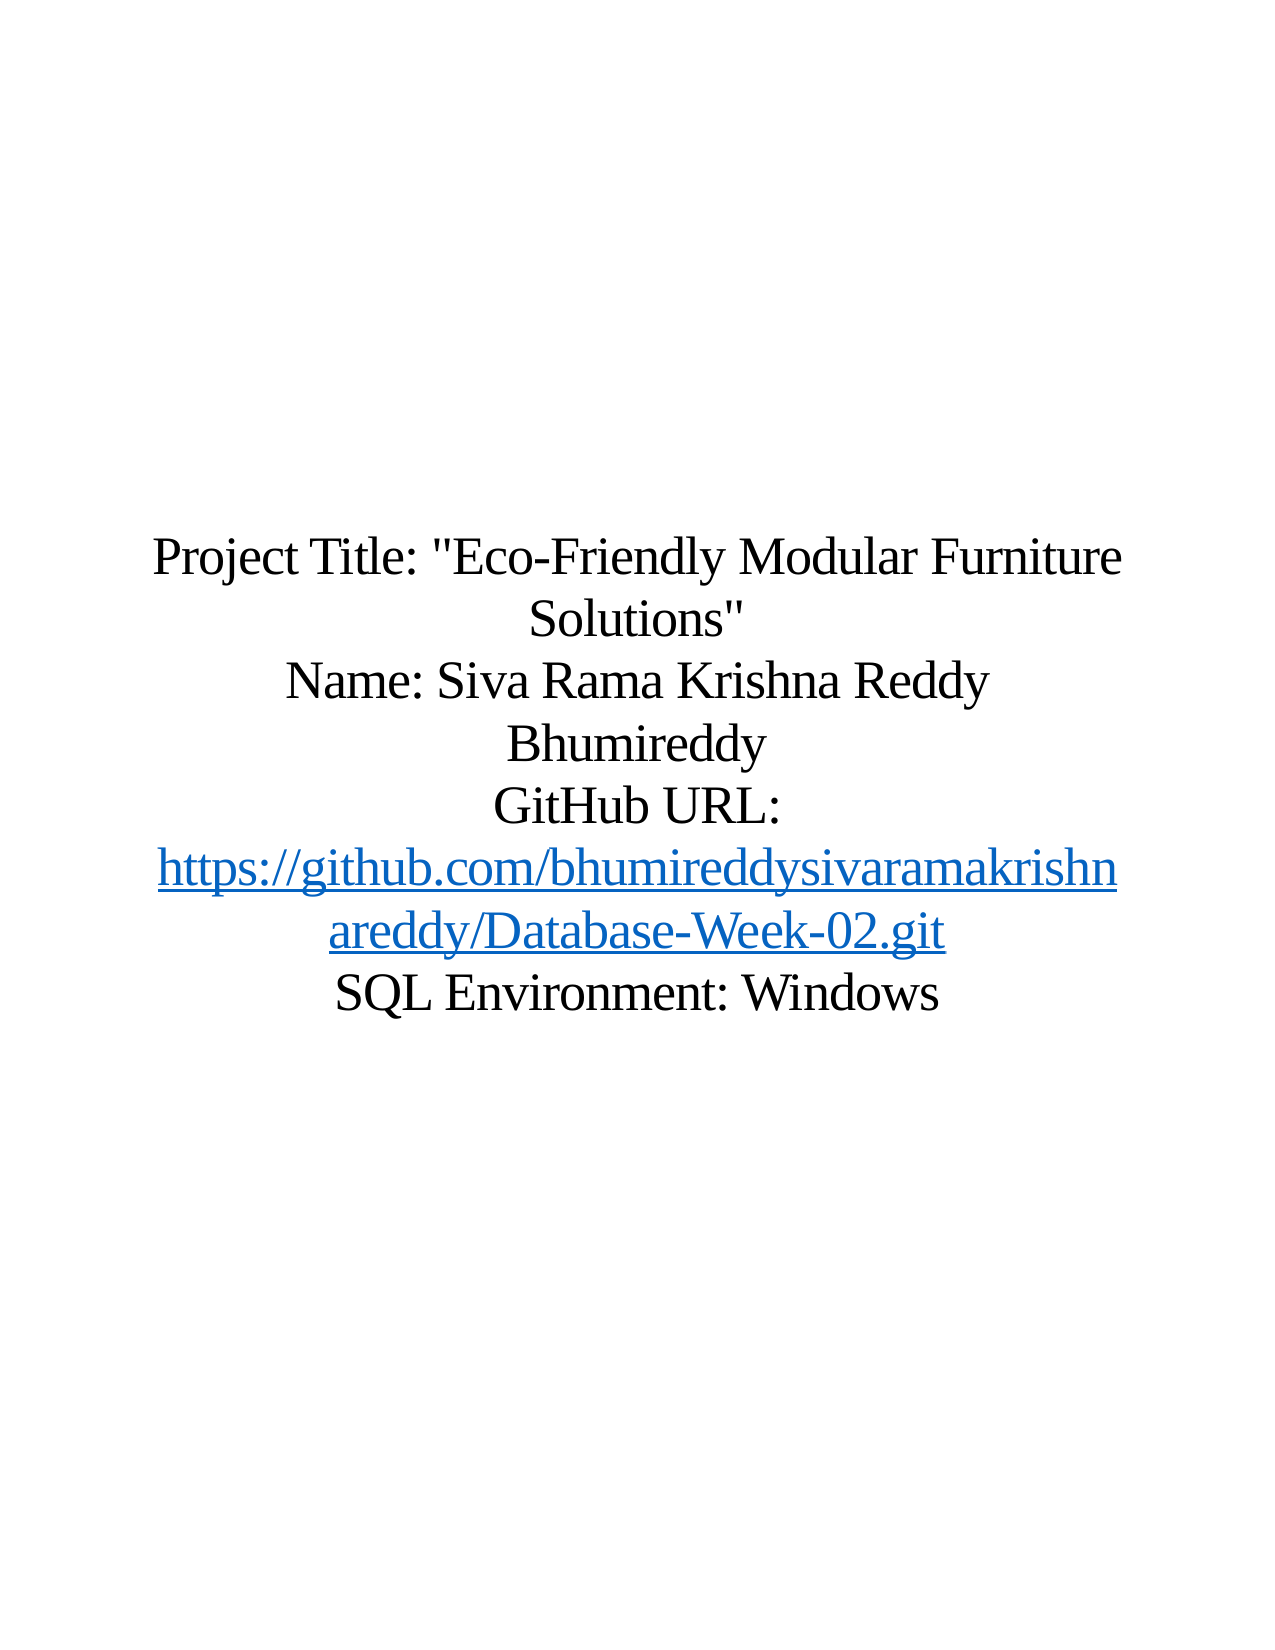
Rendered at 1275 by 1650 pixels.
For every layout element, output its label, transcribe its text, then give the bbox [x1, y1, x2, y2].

title Project Title: "Eco-Friendly Modular Furniture Solutions" [150, 150, 1125, 648]
title GitHub URL: https://github.com/bhumireddysivaramakrishnareddy/Database-Week-02.git [150, 773, 1125, 960]
title Name: Siva Rama Krishna Reddy Bhumireddy [150, 648, 1125, 773]
title SQL Environment: Windows [150, 960, 1125, 1022]
